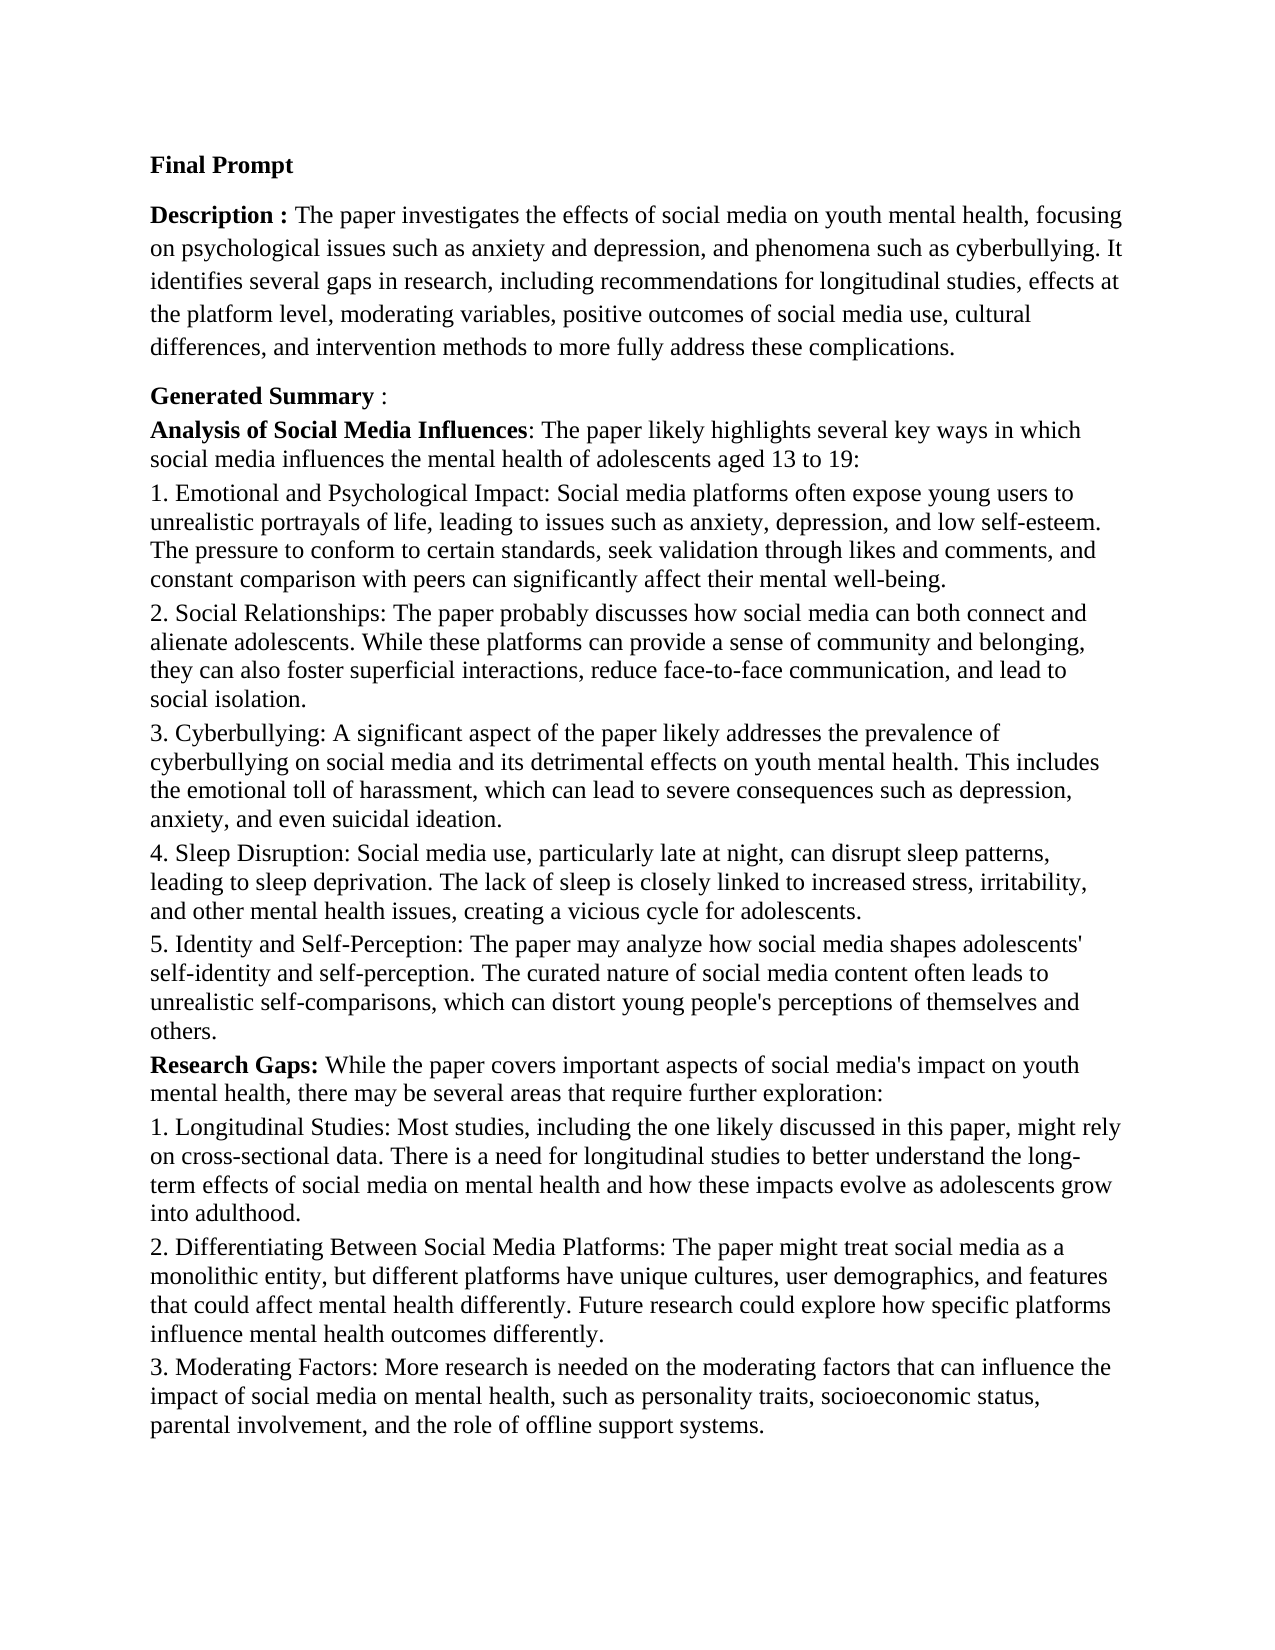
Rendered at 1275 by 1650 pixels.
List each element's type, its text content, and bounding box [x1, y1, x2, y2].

text Analysis of Social Media Influences: The paper likely highlights several key ways in which social media influences the mental health of adolescents aged 13 to 19: [150, 415, 1125, 473]
text 1. Longitudinal Studies: Most studies, including the one likely discussed in this paper, might rely on cross-sectional data. There is a need for longitudinal studies to better understand the long-term effects of social media on mental health and how these impacts evolve as adolescents grow into adulthood. [150, 1112, 1125, 1227]
text Description : The paper investigates the effects of social media on youth mental health, focusing on psychological issues such as anxiety and depression, and phenomena such as cyberbullying. It identifies several gaps in research, including recommendations for longitudinal studies, effects at the platform level, moderating variables, positive outcomes of social media use, cultural differences, and intervention methods to more fully address these complications. [150, 200, 1125, 361]
text Research Gaps: While the paper covers important aspects of social media's impact on youth mental health, there may be several areas that require further exploration: [150, 1050, 1125, 1107]
text 4. Sleep Disruption: Social media use, particularly late at night, can disrupt sleep patterns, leading to sleep deprivation. The lack of sleep is closely linked to increased stress, irritability, and other mental health issues, creating a vicious cycle for adolescents. [150, 838, 1125, 924]
text 5. Identity and Self-Perception: The paper may analyze how social media shapes adolescents' self-identity and self-perception. The curated nature of social media content often leads to unrealistic self-comparisons, which can distort young people's perceptions of themselves and others. [150, 929, 1125, 1044]
text 3. Moderating Factors: More research is needed on the moderating factors that can influence the impact of social media on mental health, such as personality traits, socioeconomic status, parental involvement, and the role of offline support systems. [150, 1352, 1125, 1439]
text 1. Emotional and Psychological Impact: Social media platforms often expose young users to unrealistic portrayals of life, leading to issues such as anxiety, depression, and low self-esteem. The pressure to conform to certain standards, seek validation through likes and comments, and constant comparison with peers can significantly affect their mental well-being. [150, 478, 1125, 593]
text Final Prompt [150, 150, 1125, 179]
text Generated Summary : [150, 381, 1125, 410]
text 2. Social Relationships: The paper probably discusses how social media can both connect and alienate adolescents. While these platforms can provide a sense of community and belonging, they can also foster superficial interactions, reduce face-to-face communication, and lead to social isolation. [150, 598, 1125, 713]
text 2. Differentiating Between Social Media Platforms: The paper might treat social media as a monolithic entity, but different platforms have unique cultures, user demographics, and features that could affect mental health differently. Future research could explore how specific platforms influence mental health outcomes differently. [150, 1232, 1125, 1347]
text 3. Cyberbullying: A significant aspect of the paper likely addresses the prevalence of cyberbullying on social media and its detrimental effects on youth mental health. This includes the emotional toll of harassment, which can lead to severe consequences such as depression, anxiety, and even suicidal ideation. [150, 718, 1125, 833]
